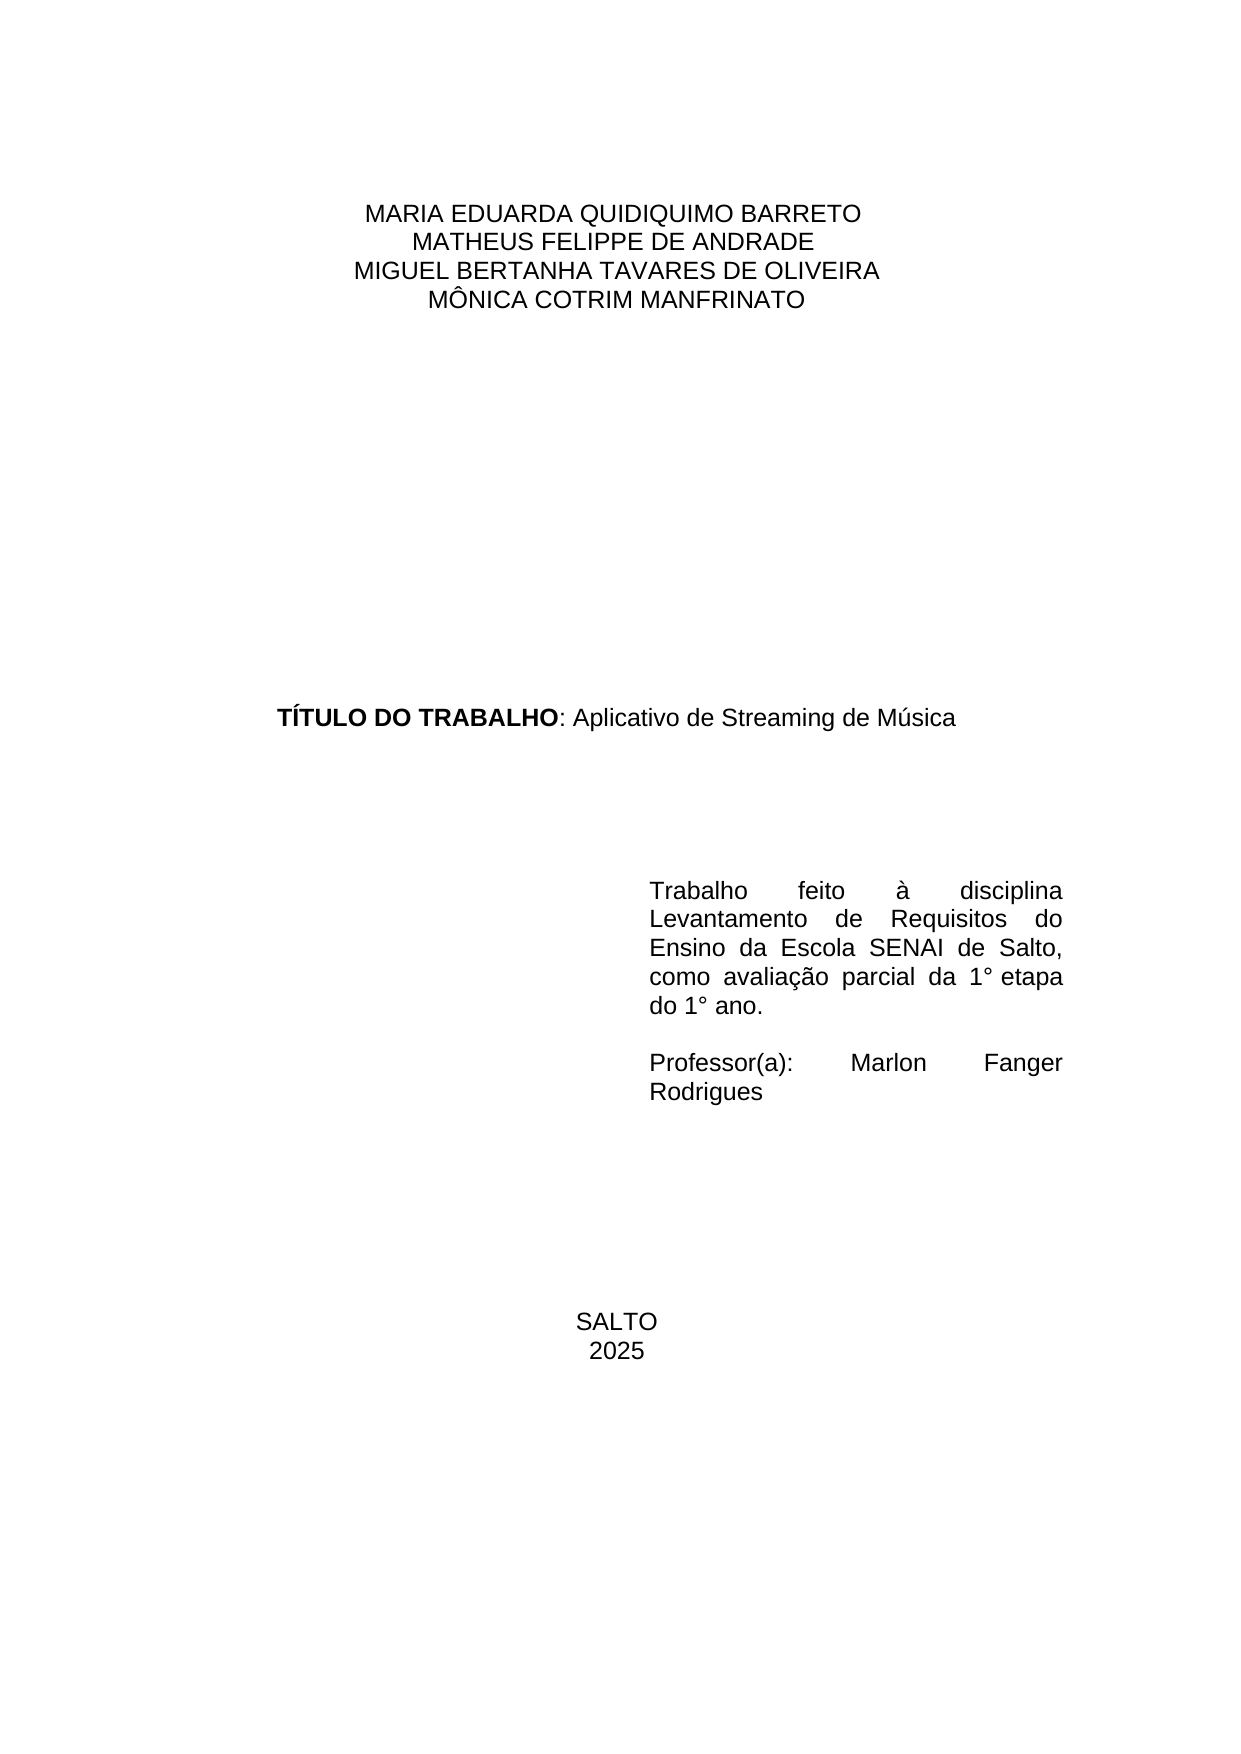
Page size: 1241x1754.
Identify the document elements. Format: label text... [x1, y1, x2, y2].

text MÔNICA COTRIM MANFRINATO [177, 285, 1063, 314]
text TÍTULO DO TRABALHO: Aplicativo de Streaming de Música [177, 703, 1063, 732]
text MARIA EDUARDA QUIDIQUIMO BARRETO [177, 199, 1063, 227]
text MATHEUS FELIPPE DE ANDRADE [177, 227, 1063, 256]
text Trabalho feito à disciplina Levantamento de Requisitos do Ensino da Escola SENAI de Salto, como avaliação parcial da 1° etapa do 1° ano. [649, 876, 1063, 1019]
text 2025 [177, 1336, 1063, 1364]
text MIGUEL BERTANHA TAVARES DE OLIVEIRA [177, 256, 1063, 285]
text SALTO [177, 1307, 1063, 1336]
text Professor(a): Marlon Fanger Rodrigues [649, 1048, 1063, 1106]
